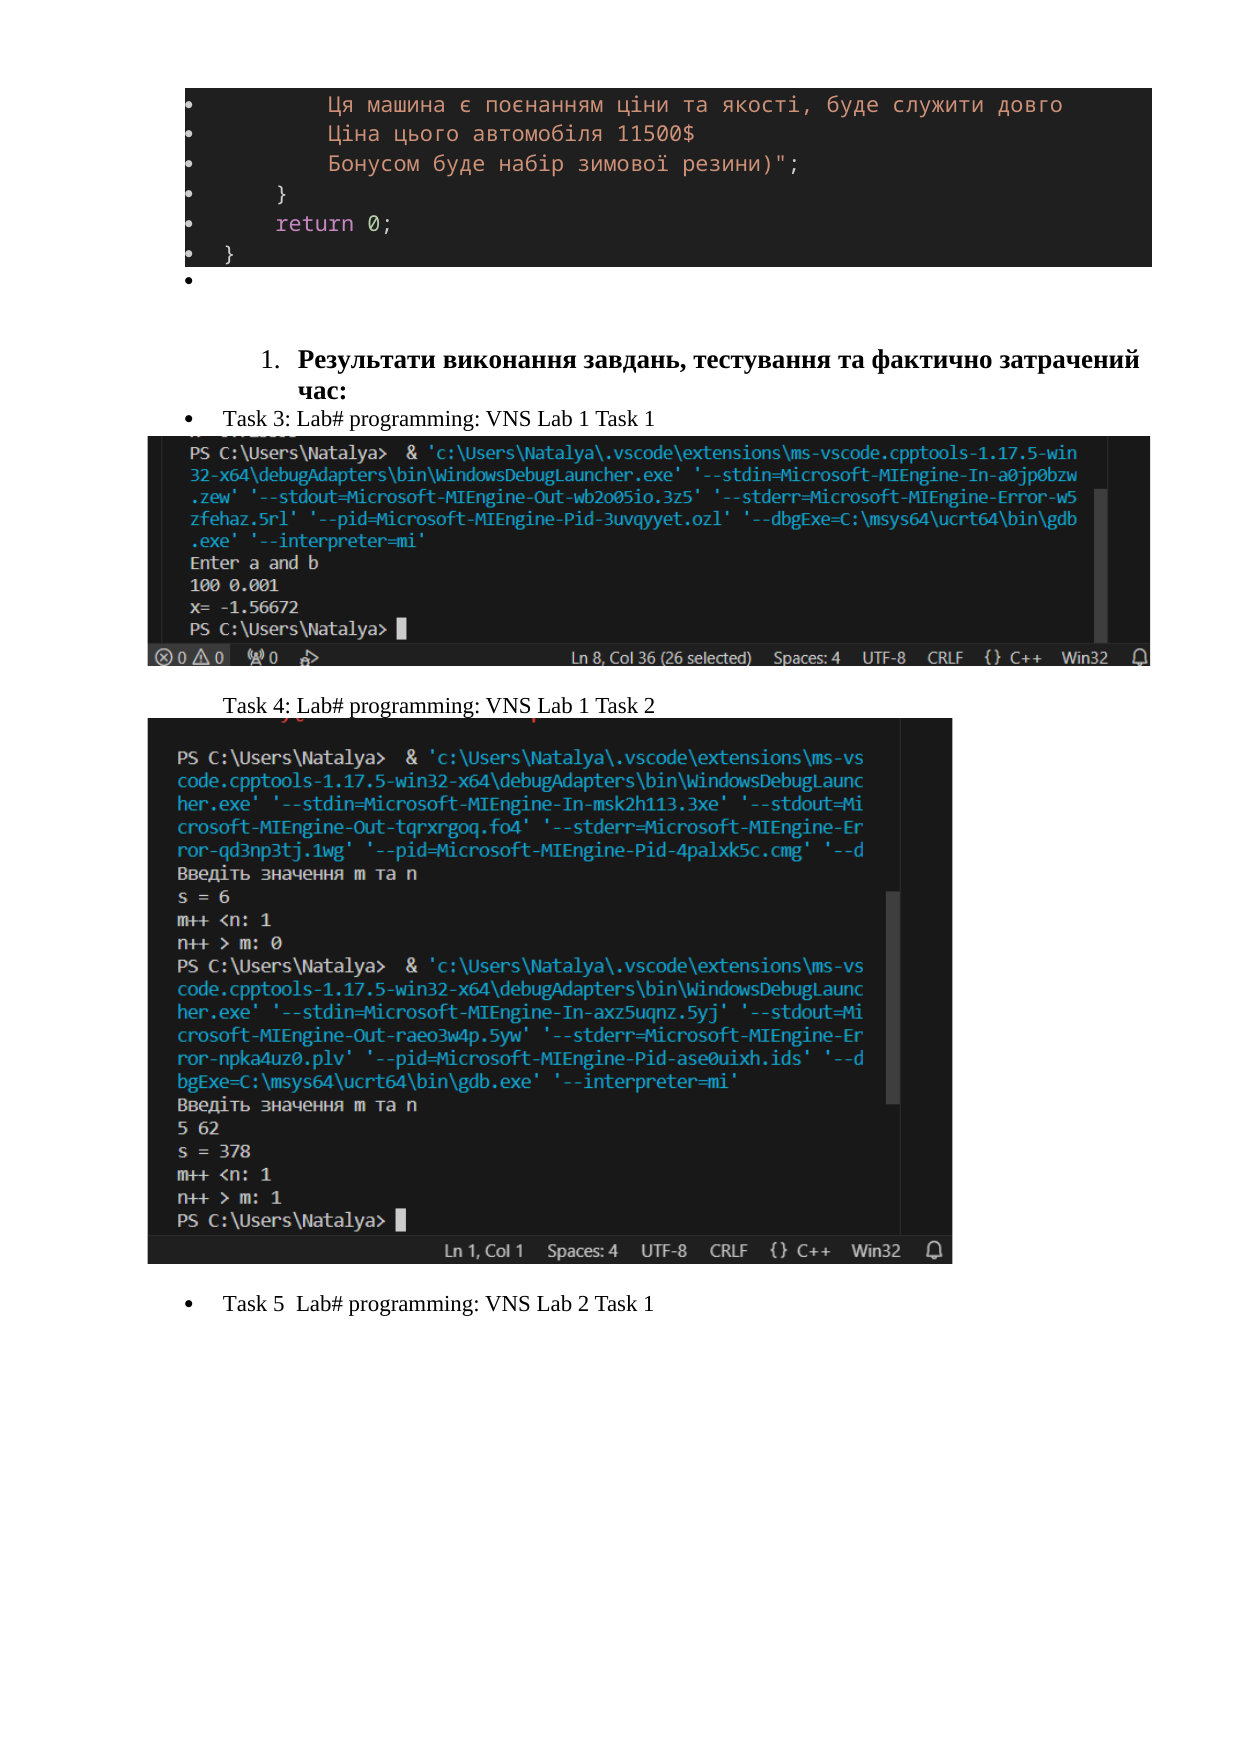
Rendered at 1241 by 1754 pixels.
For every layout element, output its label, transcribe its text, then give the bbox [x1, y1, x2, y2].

list } [185, 178, 1152, 208]
list Бонусом буде набір зимової резини)"; [185, 148, 1152, 178]
list return 0; [185, 208, 1152, 237]
list } [185, 237, 1152, 267]
list Task 5 Lab# programming: VNS Lab 2 Task 1 [185, 1290, 1152, 1316]
list Ціна цього автомобіля 11500$ [185, 118, 1152, 148]
picture [147, 718, 953, 1264]
list Ця машина є поєнанням ціни та якості, буде служити довго [185, 88, 1152, 118]
list Результати виконання завдань, тестування та фактично затрачений час: [260, 343, 1152, 406]
text Task 4: Lab# programming: VNS Lab 1 Task 2 [223, 692, 1152, 719]
list Task 3: Lab# programming: VNS Lab 1 Task 1 [185, 406, 1152, 432]
picture [147, 436, 1150, 666]
